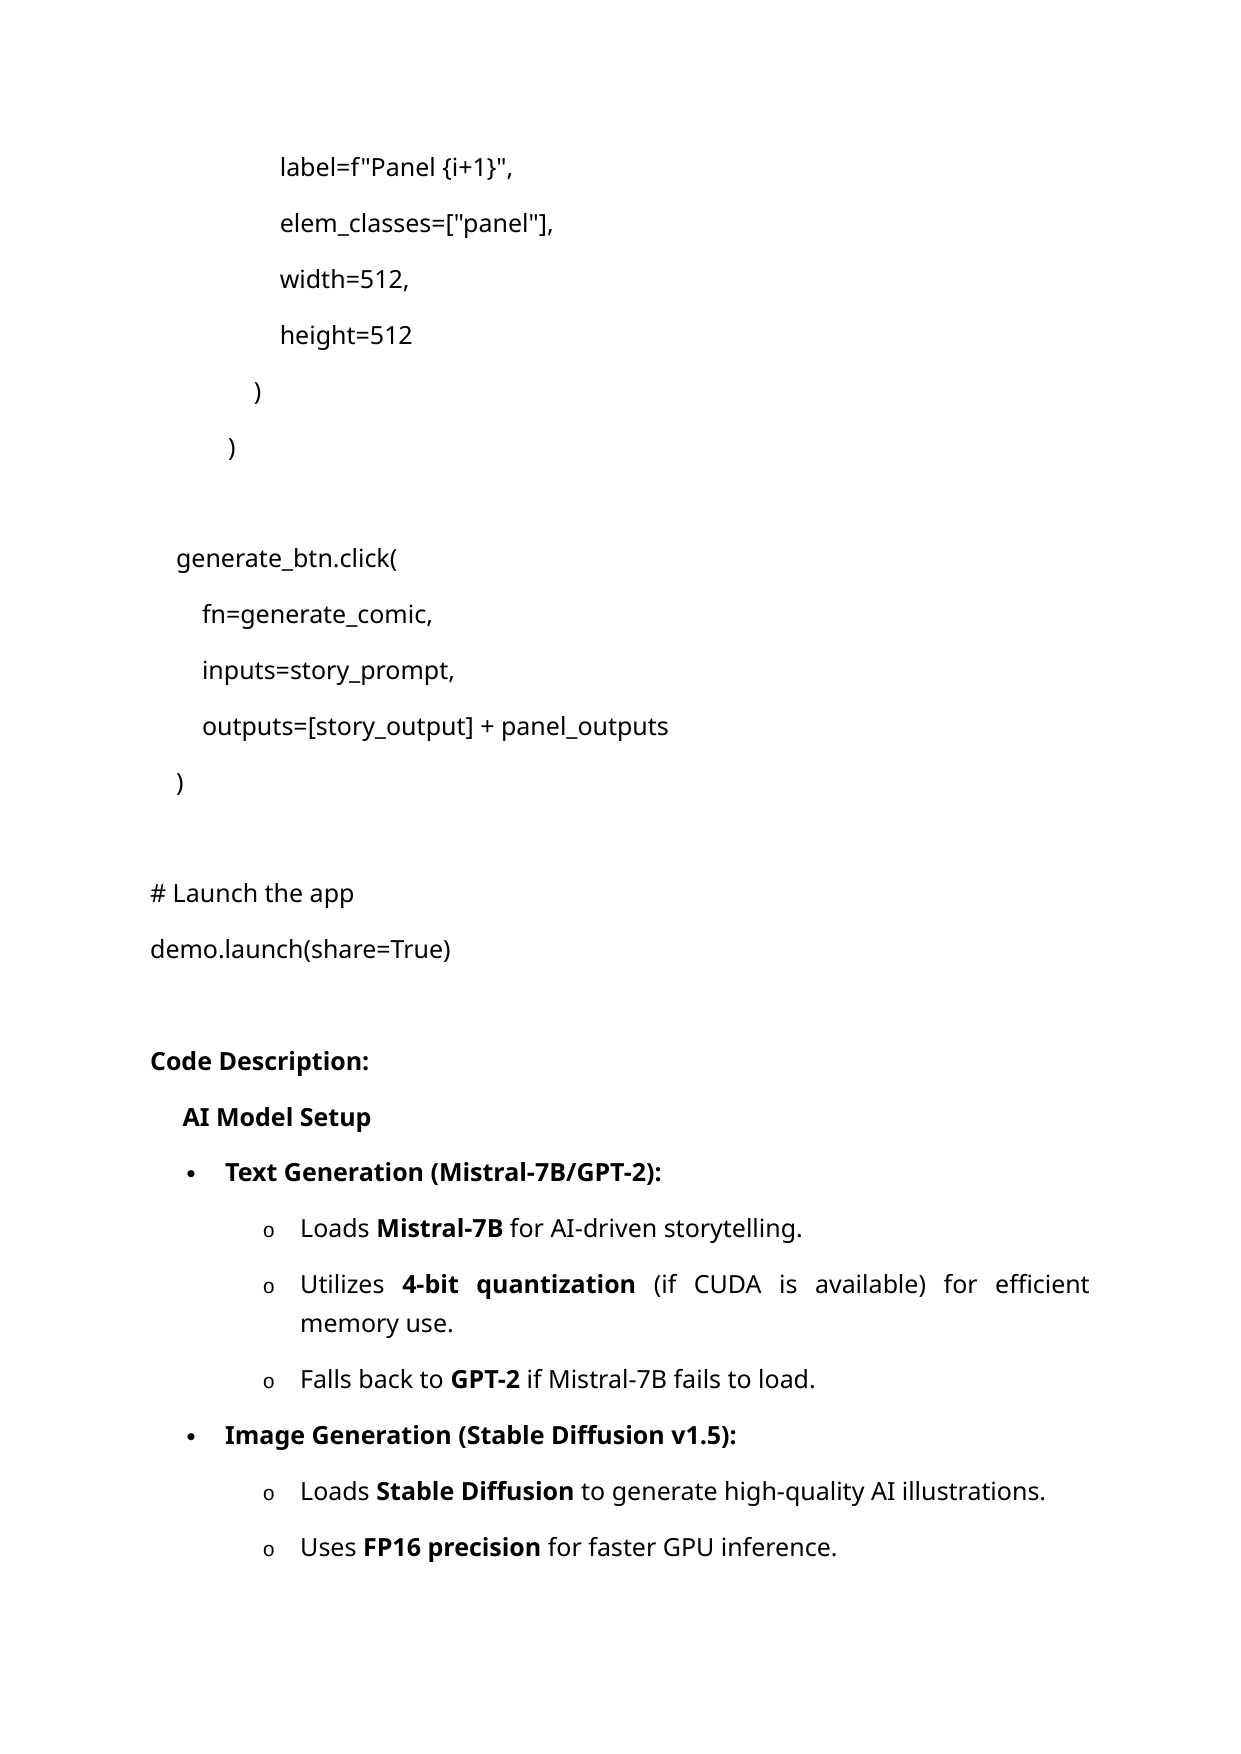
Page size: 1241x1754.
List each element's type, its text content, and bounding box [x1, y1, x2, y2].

text demo.launch(share=True) [150, 932, 1090, 966]
text Code Description: [150, 1043, 1090, 1077]
text label=f"Panel {i+1}", [150, 150, 1090, 184]
text ) [150, 429, 1090, 463]
text # Launch the app [150, 876, 1090, 910]
list Falls back to GPT-2 if Mistral-7B fails to load. [262, 1362, 1090, 1396]
list Text Generation (Mistral-7B/GPT-2): [187, 1155, 1090, 1189]
text inputs=story_prompt, [150, 652, 1090, 687]
text width=512, [150, 262, 1090, 296]
text height=512 [150, 317, 1090, 352]
list Utilizes 4-bit quantization (if CUDA is available) for efficient memory use. [262, 1267, 1090, 1340]
list Uses FP16 precision for faster GPU inference. [262, 1529, 1090, 1563]
text outputs=[story_output] + panel_outputs [150, 708, 1090, 742]
text fn=generate_comic, [150, 597, 1090, 631]
text elem_classes=["panel"], [150, 206, 1090, 240]
text ) [150, 373, 1090, 407]
text ) [150, 764, 1090, 798]
text generate_btn.click( [150, 541, 1090, 575]
list Loads Stable Diffusion to generate high-quality AI illustrations. [262, 1473, 1090, 1507]
list Loads Mistral-7B for AI-driven storytelling. [262, 1211, 1090, 1245]
text AI Model Setup [150, 1099, 1090, 1133]
list Image Generation (Stable Diffusion v1.5): [187, 1417, 1090, 1452]
